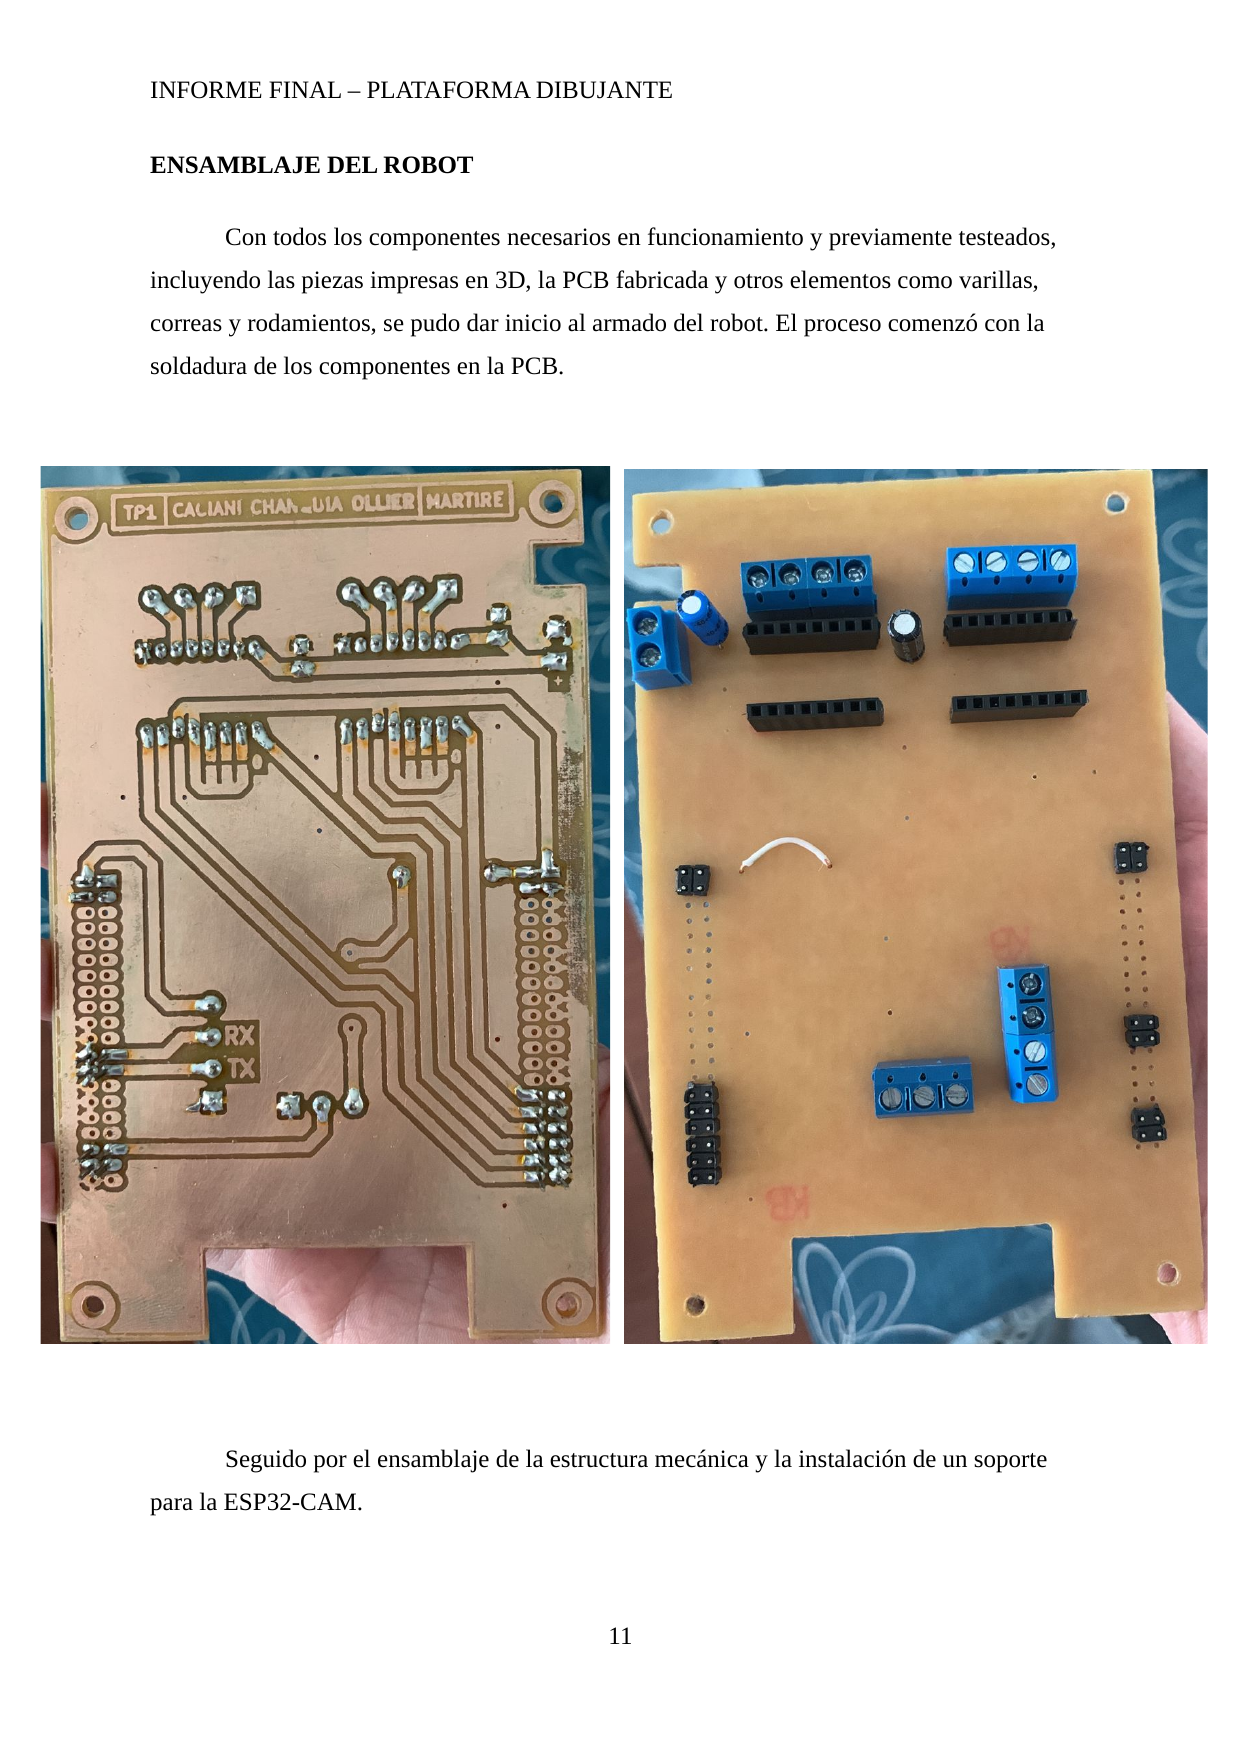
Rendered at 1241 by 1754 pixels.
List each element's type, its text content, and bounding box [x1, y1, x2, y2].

picture [607, 756, 611, 769]
picture [596, 777, 603, 788]
picture [40, 466, 611, 1344]
subtitle ENSAMBLAJE DEL ROBOT [150, 150, 1090, 179]
text Seguido por el ensamblaje de la estructura mecánica y la instalación de un soporte para la ESP32-CAM. [150, 1444, 1090, 1516]
picture [624, 469, 1208, 1344]
text Con todos los componentes necesarios en funcionamiento y previamente testeados, incluyendo las piezas impresas en 3D, la PCB fabricada y otros elementos como varillas, correas y rodamientos, se pudo dar inicio al armado del robot. El proceso comenzó con la soldadura de los componentes en la PCB. [150, 222, 1090, 380]
